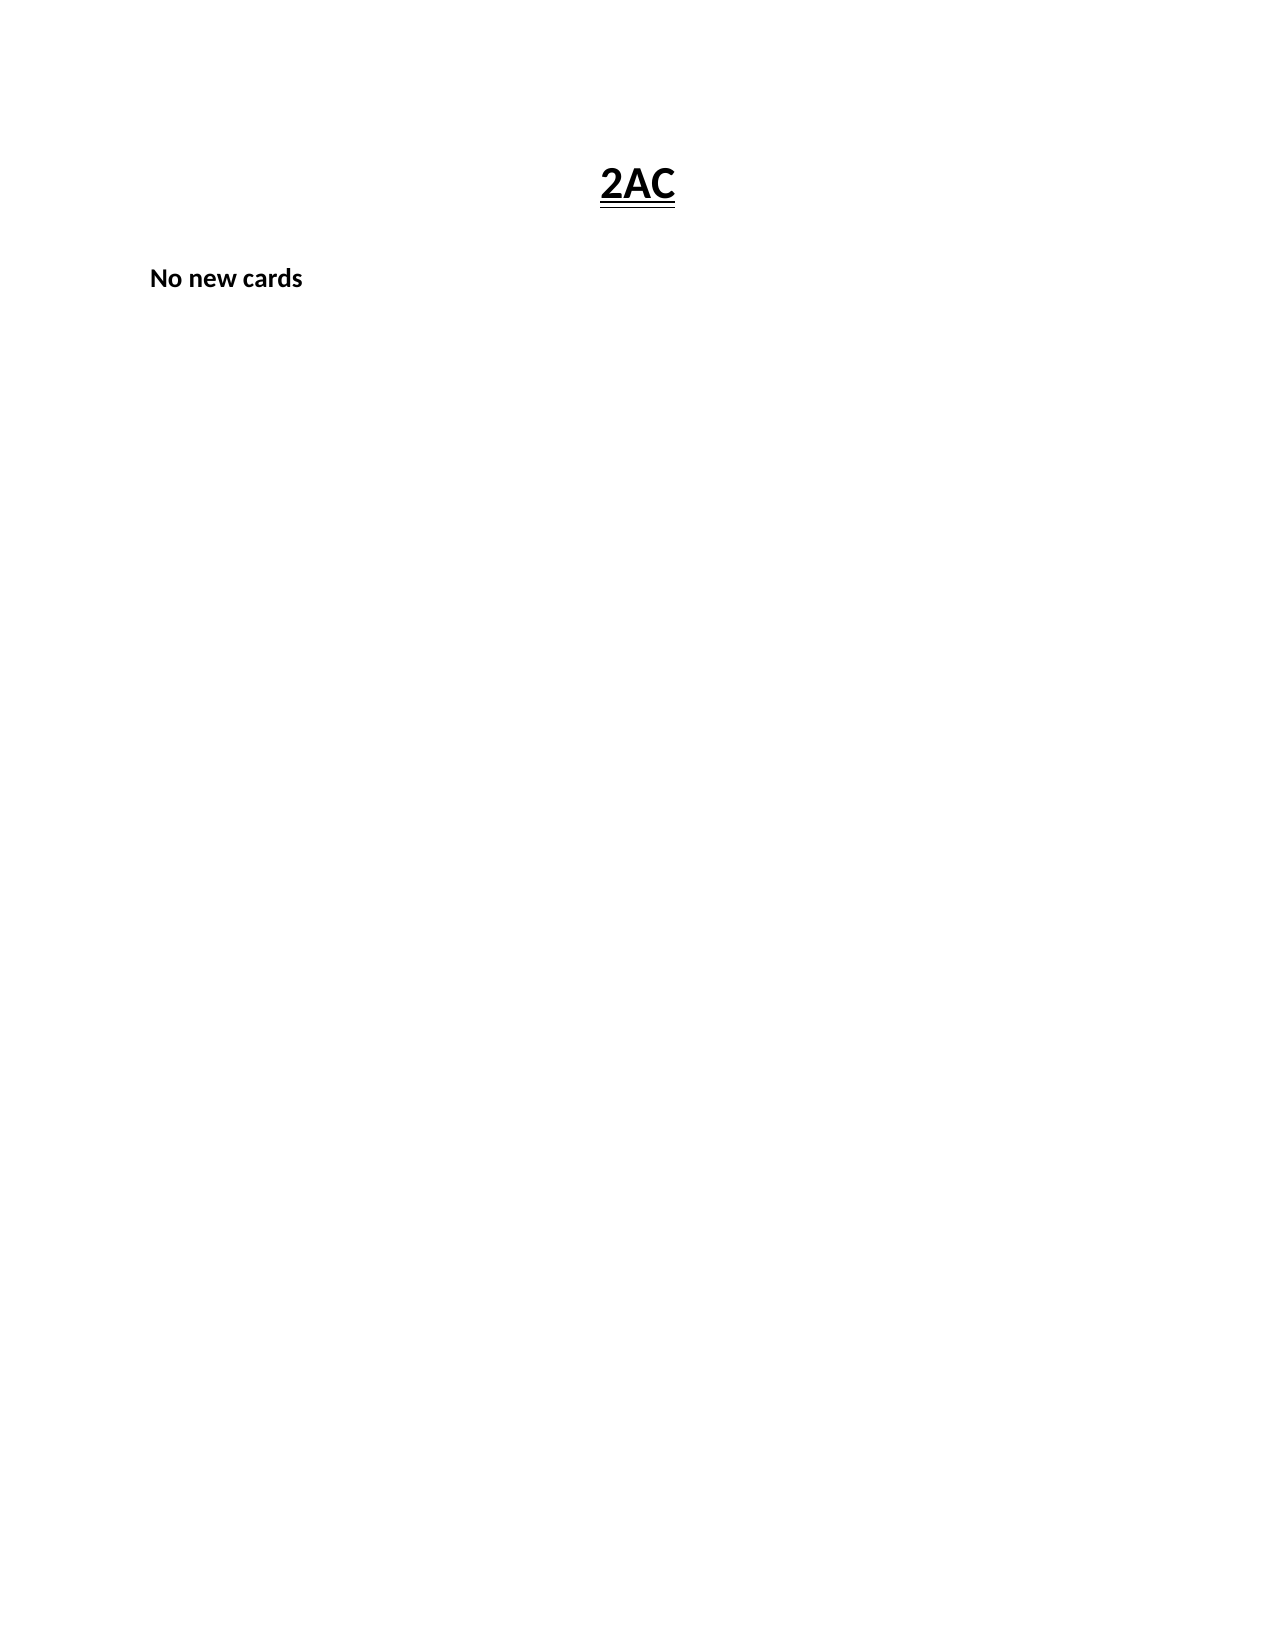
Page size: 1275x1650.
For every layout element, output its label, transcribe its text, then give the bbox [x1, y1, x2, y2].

subtitle No new cards [150, 261, 1125, 294]
subtitle 2AC [150, 154, 1125, 210]
